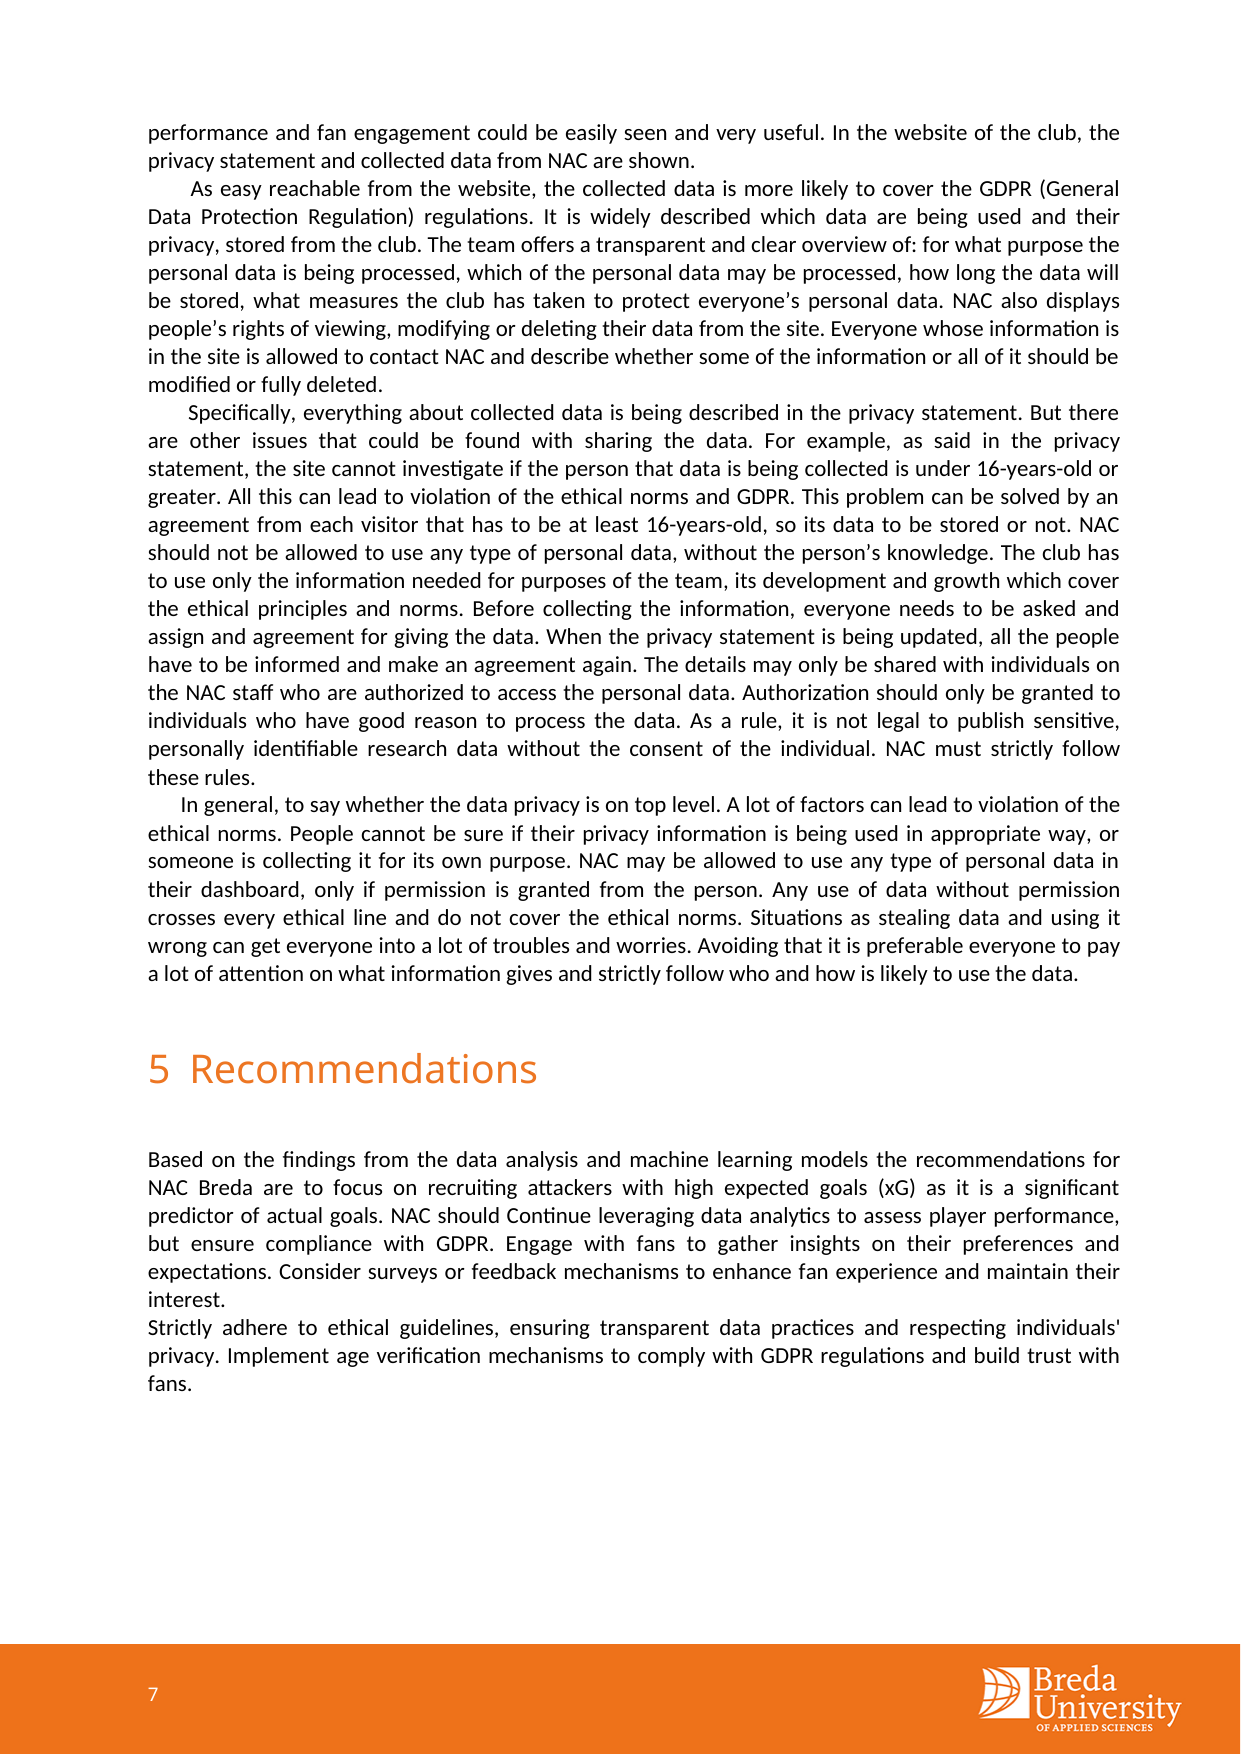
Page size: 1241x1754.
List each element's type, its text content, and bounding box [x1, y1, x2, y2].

subtitle Recommendations [148, 1041, 1122, 1095]
picture [0, 1644, 1241, 1754]
text As easy reachable from the website, the collected data is more likely to cover the GDPR (General Data Protection Regulation) regulations. It is widely described which data are being used and their privacy, stored from the club. The team offers a transparent and clear overview of: for what purpose the personal data is being processed, which of the personal data may be processed, how long the data will be stored, what measures the club has taken to protect everyone’s personal data. NAC also displays people’s rights of viewing, modifying or deleting their data from the site. Everyone whose information is in the site is allowed to contact NAC and describe whether some of the information or all of it should be modified or fully deleted. [148, 174, 1122, 398]
text In general, to say whether the data privacy is on top level. A lot of factors can lead to violation of the ethical norms. People cannot be sure if their privacy information is being used in appropriate way, or someone is collecting it for its own purpose. NAC may be allowed to use any type of personal data in their dashboard, only if permission is granted from the person. Any use of data without permission crosses every ethical line and do not cover the ethical norms. Situations as stealing data and using it wrong can get everyone into a lot of troubles and worries. Avoiding that it is preferable everyone to pay a lot of attention on what information gives and strictly follow who and how is likely to use the data. [148, 791, 1122, 987]
text Specifically, everything about collected data is being described in the privacy statement. But there are other issues that could be found with sharing the data. For example, as said in the privacy statement, the site cannot investigate if the person that data is being collected is under 16-years-old or greater. All this can lead to violation of the ethical norms and GDPR. This problem can be solved by an agreement from each visitor that has to be at least 16-years-old, so its data to be stored or not. NAC should not be allowed to use any type of personal data, without the person’s knowledge. The club has to use only the information needed for purposes of the team, its development and growth which cover the ethical principles and norms. Before collecting the information, everyone needs to be asked and assign and agreement for giving the data. When the privacy statement is being updated, all the people have to be informed and make an agreement again. The details may only be shared with individuals on the NAC staff who are authorized to access the personal data. Authorization should only be granted to individuals who have good reason to process the data. As a rule, it is not legal to publish sensitive, personally identifiable research data without the consent of the individual. NAC must strictly follow these rules. [148, 398, 1122, 791]
text Strictly adhere to ethical guidelines, ensuring transparent data practices and respecting individuals' privacy. Implement age verification mechanisms to comply with GDPR regulations and build trust with fans. [148, 1313, 1122, 1397]
text Based on the findings from the data analysis and machine learning models the recommendations for NAC Breda are to focus on recruiting attackers with high expected goals (xG) as it is a significant predictor of actual goals. NAC should Continue leveraging data analytics to assess player performance, but ensure compliance with GDPR. Engage with fans to gather insights on their preferences and expectations. Consider surveys or feedback mechanisms to enhance fan experience and maintain their interest. [148, 1145, 1122, 1313]
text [148, 118, 1122, 174]
